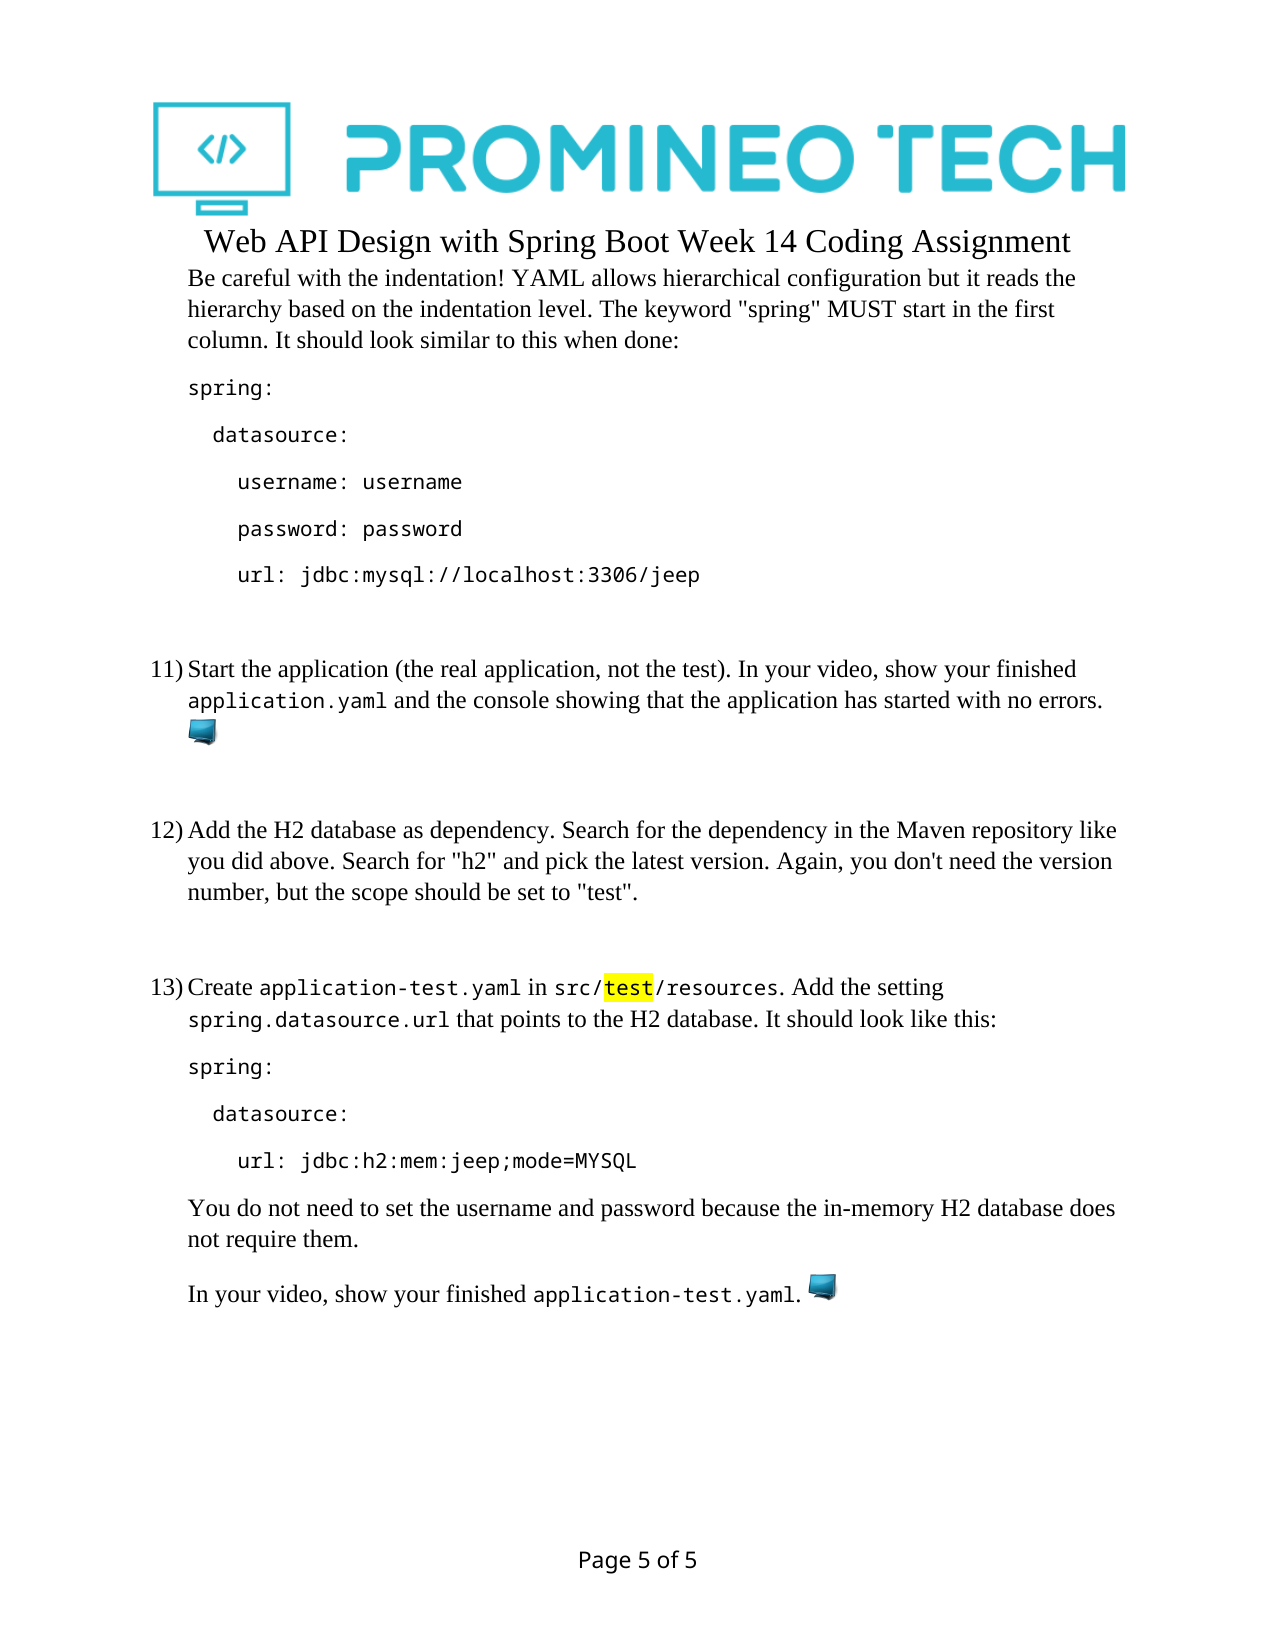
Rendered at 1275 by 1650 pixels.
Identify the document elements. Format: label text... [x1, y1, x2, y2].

text datasource: [187, 420, 1125, 448]
text spring: [187, 1052, 1125, 1081]
text In your video, show your finished application-test.yaml. [187, 1271, 1125, 1309]
text password: password [187, 514, 1125, 542]
text url: jdbc:mysql://localhost:3306/jeep [187, 560, 1125, 589]
text Be careful with the indentation! YAML allows hierarchical configuration but it reads the hierarchy based on the indentation level. The keyword "spring" MUST start in the first column. It should look similar to this when done: [187, 263, 1125, 354]
picture [807, 1271, 839, 1303]
text datasource: [187, 1099, 1125, 1128]
picture [187, 716, 219, 748]
text You do not need to set the username and password because the in-memory H2 database does not require them. [187, 1193, 1125, 1252]
list Add the H2 database as dependency. Search for the dependency in the Maven repository like you did above. Search for "h2" and pick the latest version. Again, you don't need the version number, but the scope should be set to "test". [150, 815, 1125, 906]
text url: jdbc:h2:mem:jeep;mode=MYSQL [187, 1146, 1125, 1174]
picture [150, 100, 1125, 219]
list Start the application (the real application, not the test). In your video, show your finished application.yaml and the console showing that the application has started with no errors. [150, 654, 1125, 748]
text username: username [187, 467, 1125, 495]
list Create application-test.yaml in src/test/resources. Add the setting spring.datasource.url that points to the H2 database. It should look like this: [150, 972, 1125, 1033]
text spring: [187, 373, 1125, 402]
